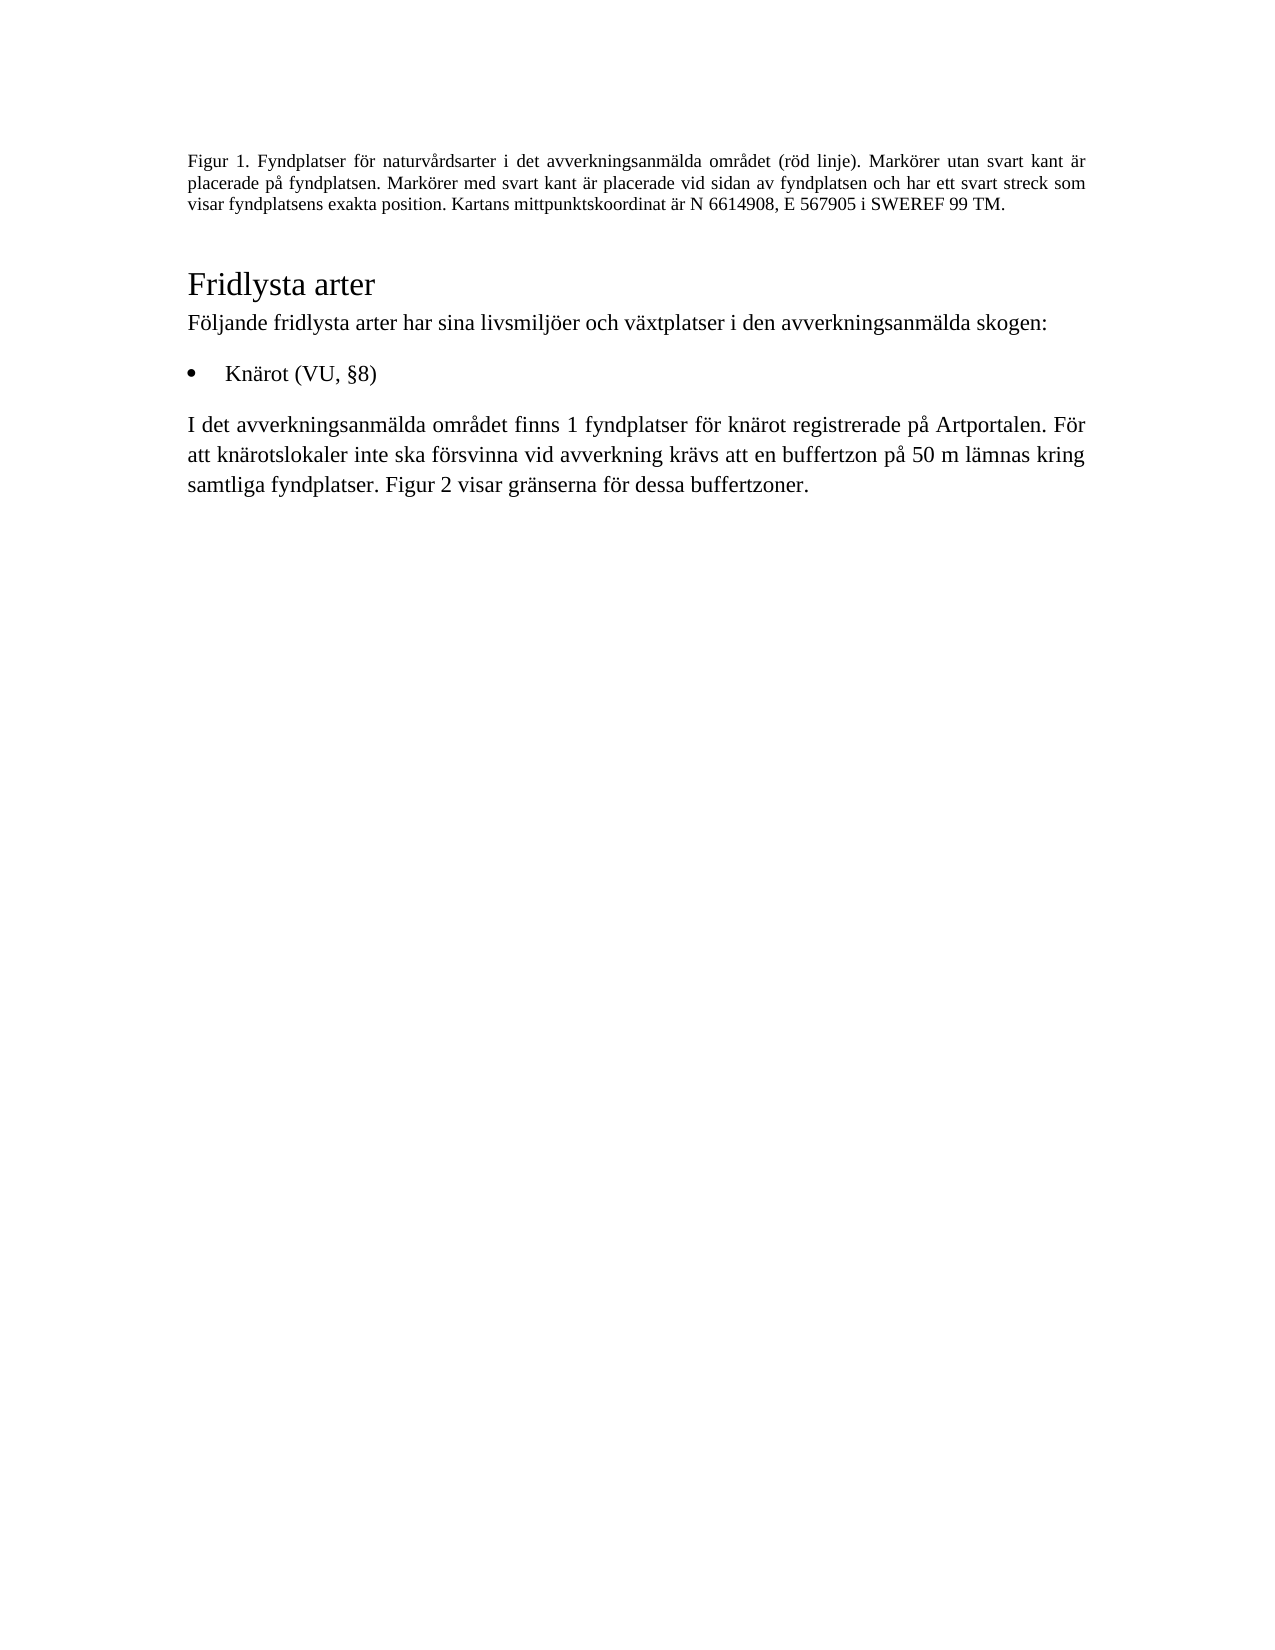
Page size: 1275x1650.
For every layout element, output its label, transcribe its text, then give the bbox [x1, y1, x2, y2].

subtitle Fridlysta arter [187, 265, 1087, 303]
text Figur 1. Fyndplatser för naturvårdsarter i det avverkningsanmälda området (röd linje). Markörer utan svart kant är placerade på fyndplatsen. Markörer med svart kant är placerade vid sidan av fyndplatsen och har ett svart streck som visar fyndplatsens exakta position. Kartans mittpunktskoordinat är N 6614908, E 567905 i SWEREF 99 TM. [187, 150, 1087, 215]
list Knärot (VU, §8) [187, 360, 1087, 386]
text I det avverkningsanmälda området finns 1 fyndplatser för knärot registrerade på Artportalen. För att knärotslokaler inte ska försvinna vid avverkning krävs att en buffertzon på 50 m lämnas kring samtliga fyndplatser. Figur 2 visar gränserna för dessa buffertzoner. [187, 411, 1087, 498]
text Följande fridlysta arter har sina livsmiljöer och växtplatser i den avverkningsanmälda skogen: [187, 309, 1087, 335]
